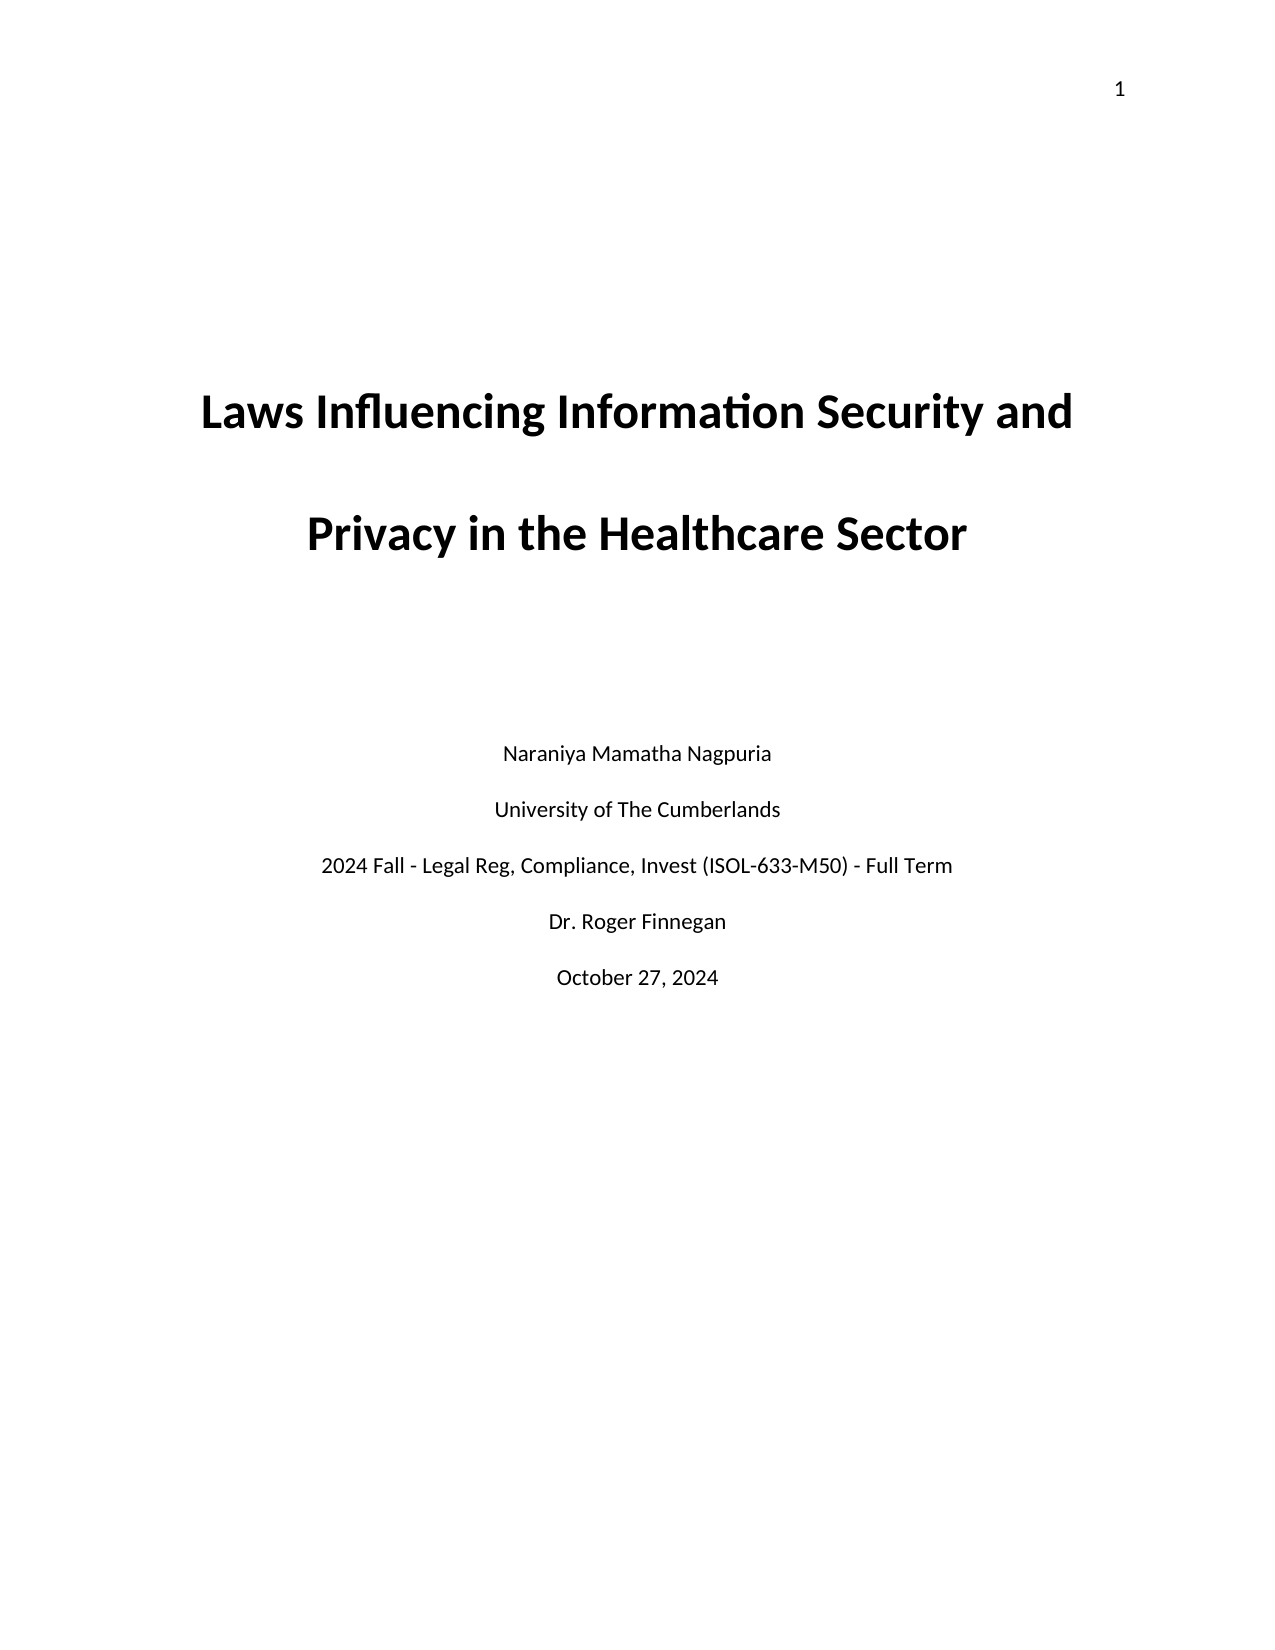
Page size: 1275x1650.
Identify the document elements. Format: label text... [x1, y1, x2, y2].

text 2024 Fall - Legal Reg, Compliance, Invest (ISOL-633-M50) - Full Term [150, 851, 1125, 879]
text Dr. Roger Finnegan [150, 907, 1125, 935]
text University of The Cumberlands [150, 795, 1125, 823]
text Naraniya Mamatha Nagpuria [150, 739, 1125, 767]
text Laws Influencing Information Security and Privacy in the Healthcare Sector [150, 380, 1125, 563]
text October 27, 2024 [150, 963, 1125, 991]
